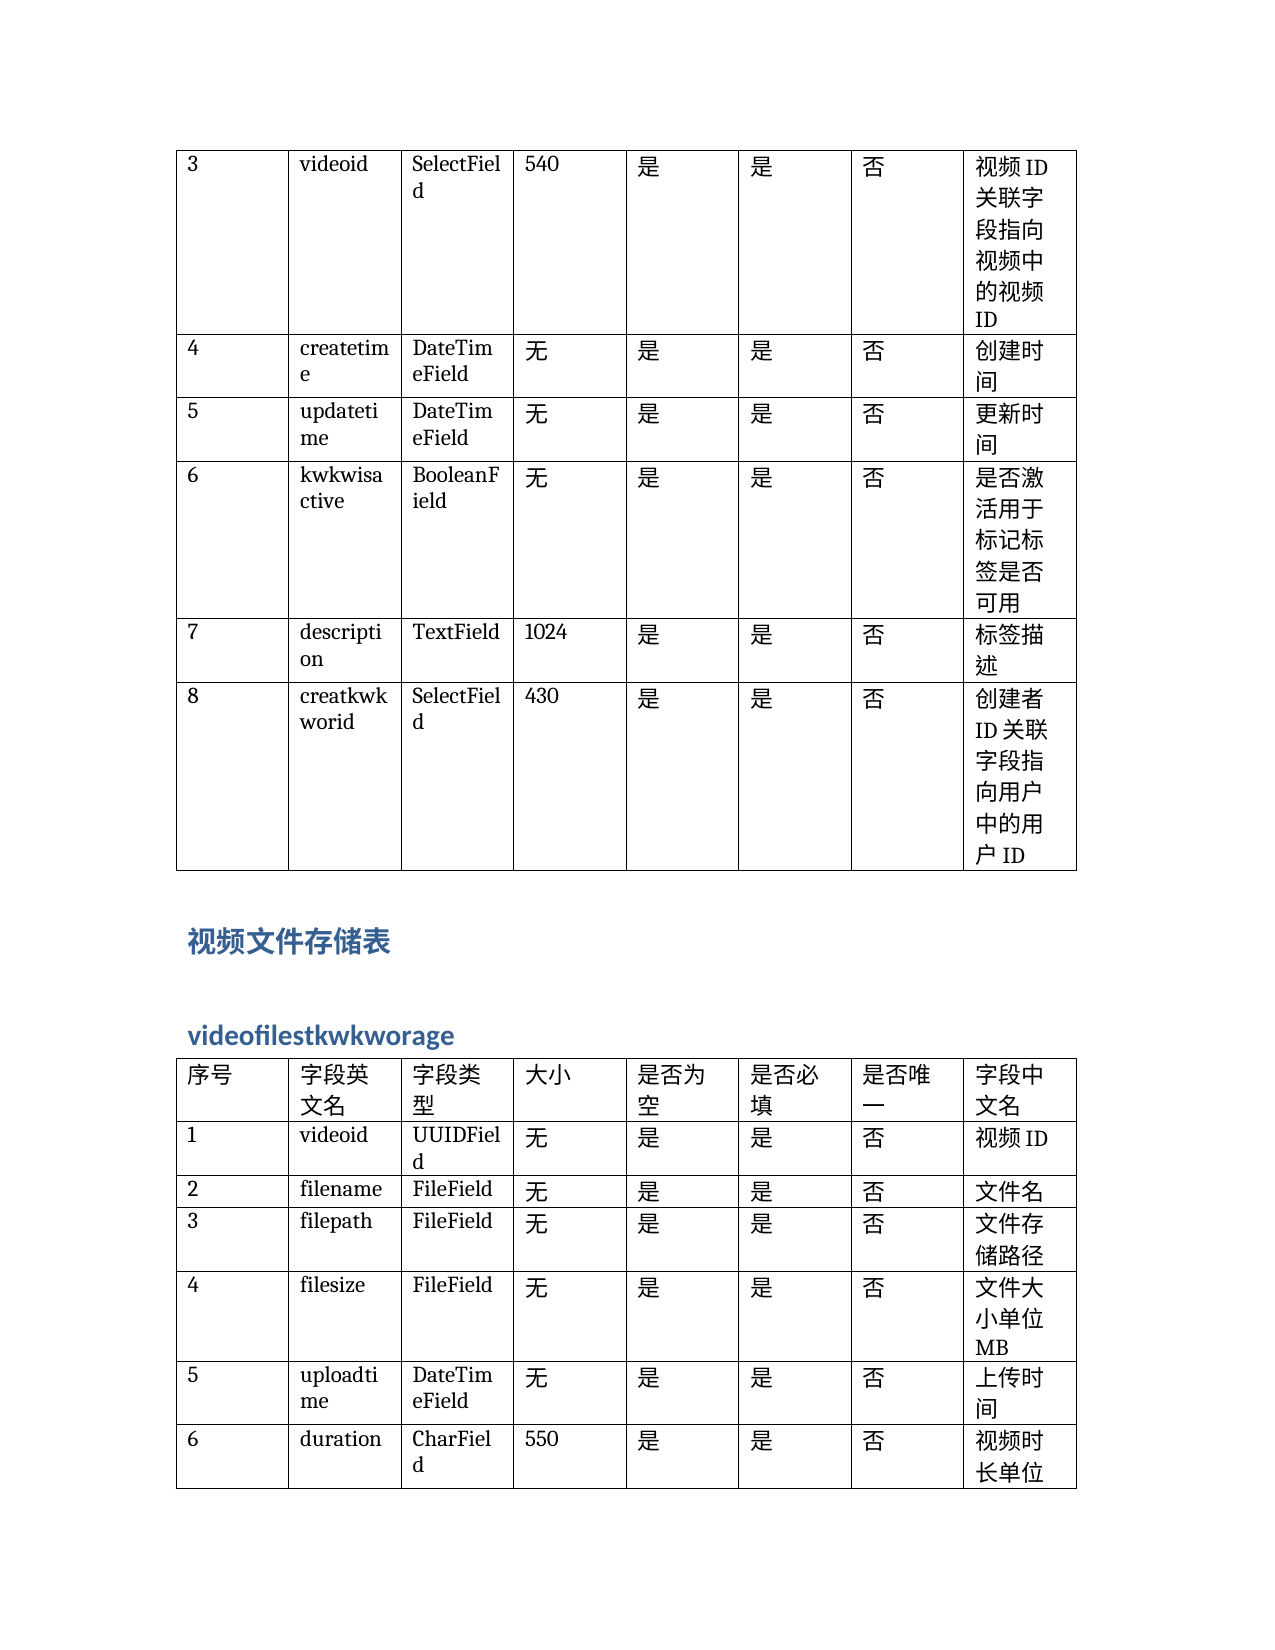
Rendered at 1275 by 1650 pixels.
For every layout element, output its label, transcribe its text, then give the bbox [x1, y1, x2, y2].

subtitle 视频文件存储表 [187, 921, 1087, 961]
table_cell BooleanField [402, 462, 513, 618]
table_cell 是 [739, 1122, 851, 1175]
table_cell 是 [627, 1122, 738, 1175]
table_cell SelectField [402, 683, 513, 870]
table_cell 是 [739, 1272, 851, 1361]
table_cell 是 [627, 619, 738, 682]
table_cell CharField [402, 1425, 513, 1488]
table_cell 无 [514, 1208, 626, 1271]
table_cell TextField [402, 619, 513, 682]
table_cell 是 [739, 683, 851, 870]
table_cell 文件名 [964, 1176, 1076, 1207]
table_cell 是 [739, 1425, 851, 1488]
table_cell filepath [289, 1208, 401, 1271]
table_header 大小 [514, 1059, 626, 1121]
subtitle videofilestkwkworage [187, 1017, 1087, 1052]
table_cell 是 [627, 151, 738, 334]
table_cell 1024 [514, 619, 626, 682]
table_cell createtime [289, 335, 401, 397]
table_cell 550 [514, 1425, 626, 1488]
table_cell 否 [852, 398, 963, 461]
table_cell 否 [852, 683, 963, 870]
table_cell duration [289, 1425, 401, 1488]
table_header 序号 [177, 1059, 288, 1121]
table_cell 标签描述 [964, 619, 1076, 682]
table_header 字段英文名 [289, 1059, 401, 1121]
table_cell 是 [739, 398, 851, 461]
table_cell 无 [514, 335, 626, 397]
table_cell 视频ID [964, 1122, 1076, 1175]
table_header 字段中文名 [964, 1059, 1076, 1121]
table_cell uploadtime [289, 1362, 401, 1424]
table_cell videoid [289, 151, 401, 334]
table_cell 是 [739, 619, 851, 682]
table_cell 文件大小单位MB [964, 1272, 1076, 1361]
table_cell 否 [852, 1176, 963, 1207]
table_cell 3 [177, 151, 288, 334]
table_cell 否 [852, 1272, 963, 1361]
table_cell 视频ID关联字段指向视频中的视频ID [964, 151, 1076, 334]
table_cell 否 [852, 1362, 963, 1424]
table_cell 创建者ID关联字段指向用户中的用户ID [964, 683, 1076, 870]
table_cell 是 [627, 1208, 738, 1271]
table_cell 否 [852, 335, 963, 397]
table_cell 文件存储路径 [964, 1208, 1076, 1271]
table_cell 否 [852, 1425, 963, 1488]
table_cell 8 [177, 683, 288, 870]
table_cell 是 [627, 398, 738, 461]
table_cell FileField [402, 1176, 513, 1207]
table_cell 无 [514, 1176, 626, 1207]
table_cell 无 [514, 462, 626, 618]
table_cell 430 [514, 683, 626, 870]
table_cell 更新时间 [964, 398, 1076, 461]
table_cell 3 [177, 1208, 288, 1271]
table_cell filename [289, 1176, 401, 1207]
table_cell 7 [177, 619, 288, 682]
table_cell 是 [627, 1272, 738, 1361]
table_cell 1 [177, 1122, 288, 1175]
table_cell filesize [289, 1272, 401, 1361]
table_cell 视频时长单位秒 [964, 1425, 1076, 1488]
table_cell description [289, 619, 401, 682]
table_cell 是 [627, 683, 738, 870]
table_cell FileField [402, 1272, 513, 1361]
table_cell 无 [514, 398, 626, 461]
table_cell 是 [627, 1425, 738, 1488]
table_cell 2 [177, 1176, 288, 1207]
table_cell SelectField [402, 151, 513, 334]
table_cell 6 [177, 1425, 288, 1488]
table_cell 是 [627, 1362, 738, 1424]
table_cell 是 [739, 1362, 851, 1424]
table_header 是否必填 [739, 1059, 851, 1121]
table_cell updatetime [289, 398, 401, 461]
table_cell 否 [852, 151, 963, 334]
table_cell 4 [177, 335, 288, 397]
table_cell 是 [627, 1176, 738, 1207]
table_cell 创建时间 [964, 335, 1076, 397]
table_cell kwkwisactive [289, 462, 401, 618]
table_cell 是 [739, 1176, 851, 1207]
table_cell 无 [514, 1272, 626, 1361]
table_cell 5 [177, 398, 288, 461]
table_cell 无 [514, 1122, 626, 1175]
table_cell creatkwkworid [289, 683, 401, 870]
table_cell 上传时间 [964, 1362, 1076, 1424]
table_cell 是 [739, 462, 851, 618]
table_cell 否 [852, 462, 963, 618]
table_header 字段类型 [402, 1059, 513, 1121]
table_cell FileField [402, 1208, 513, 1271]
table_cell 无 [514, 1362, 626, 1424]
table_cell videoid [289, 1122, 401, 1175]
table_cell UUIDField [402, 1122, 513, 1175]
table_header 是否为空 [627, 1059, 738, 1121]
table_cell 否 [852, 1208, 963, 1271]
table_cell 5 [177, 1362, 288, 1424]
table_cell 是 [739, 335, 851, 397]
table_header 是否唯一 [852, 1059, 963, 1121]
table_cell 4 [177, 1272, 288, 1361]
table_cell 540 [514, 151, 626, 334]
table_cell 是 [627, 462, 738, 618]
table_cell 6 [177, 462, 288, 618]
table_cell DateTimeField [402, 335, 513, 397]
table_cell DateTimeField [402, 398, 513, 461]
table_cell 否 [852, 619, 963, 682]
table_cell 否 [852, 1122, 963, 1175]
table_cell 是否激活用于标记标签是否可用 [964, 462, 1076, 618]
table_cell 是 [739, 1208, 851, 1271]
table_cell 是 [739, 151, 851, 334]
table_cell 是 [627, 335, 738, 397]
table_cell DateTimeField [402, 1362, 513, 1424]
